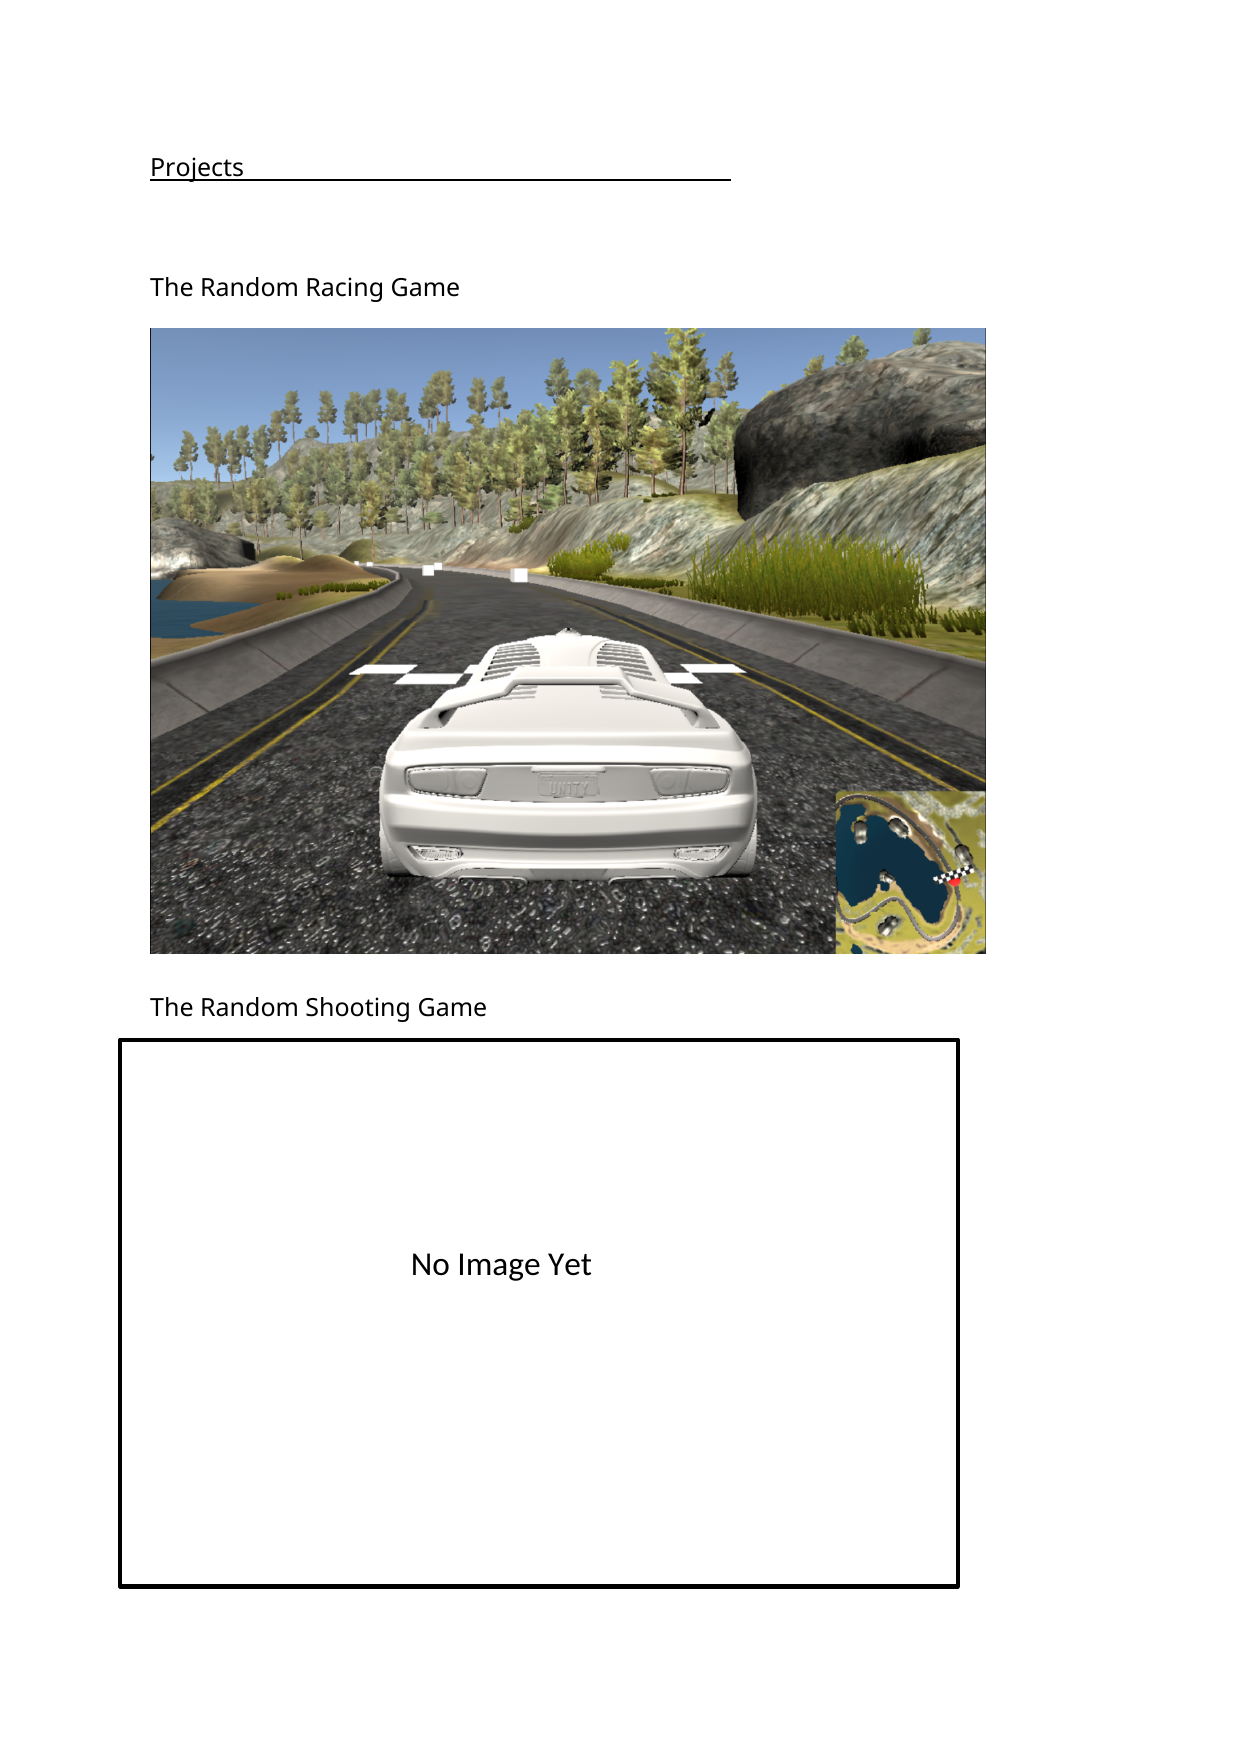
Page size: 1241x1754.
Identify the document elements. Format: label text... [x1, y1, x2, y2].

text Projects z [150, 150, 1090, 184]
picture [150, 328, 986, 954]
text The Random Racing Game [150, 270, 1090, 304]
text The Random Shooting Game [150, 990, 1090, 1024]
